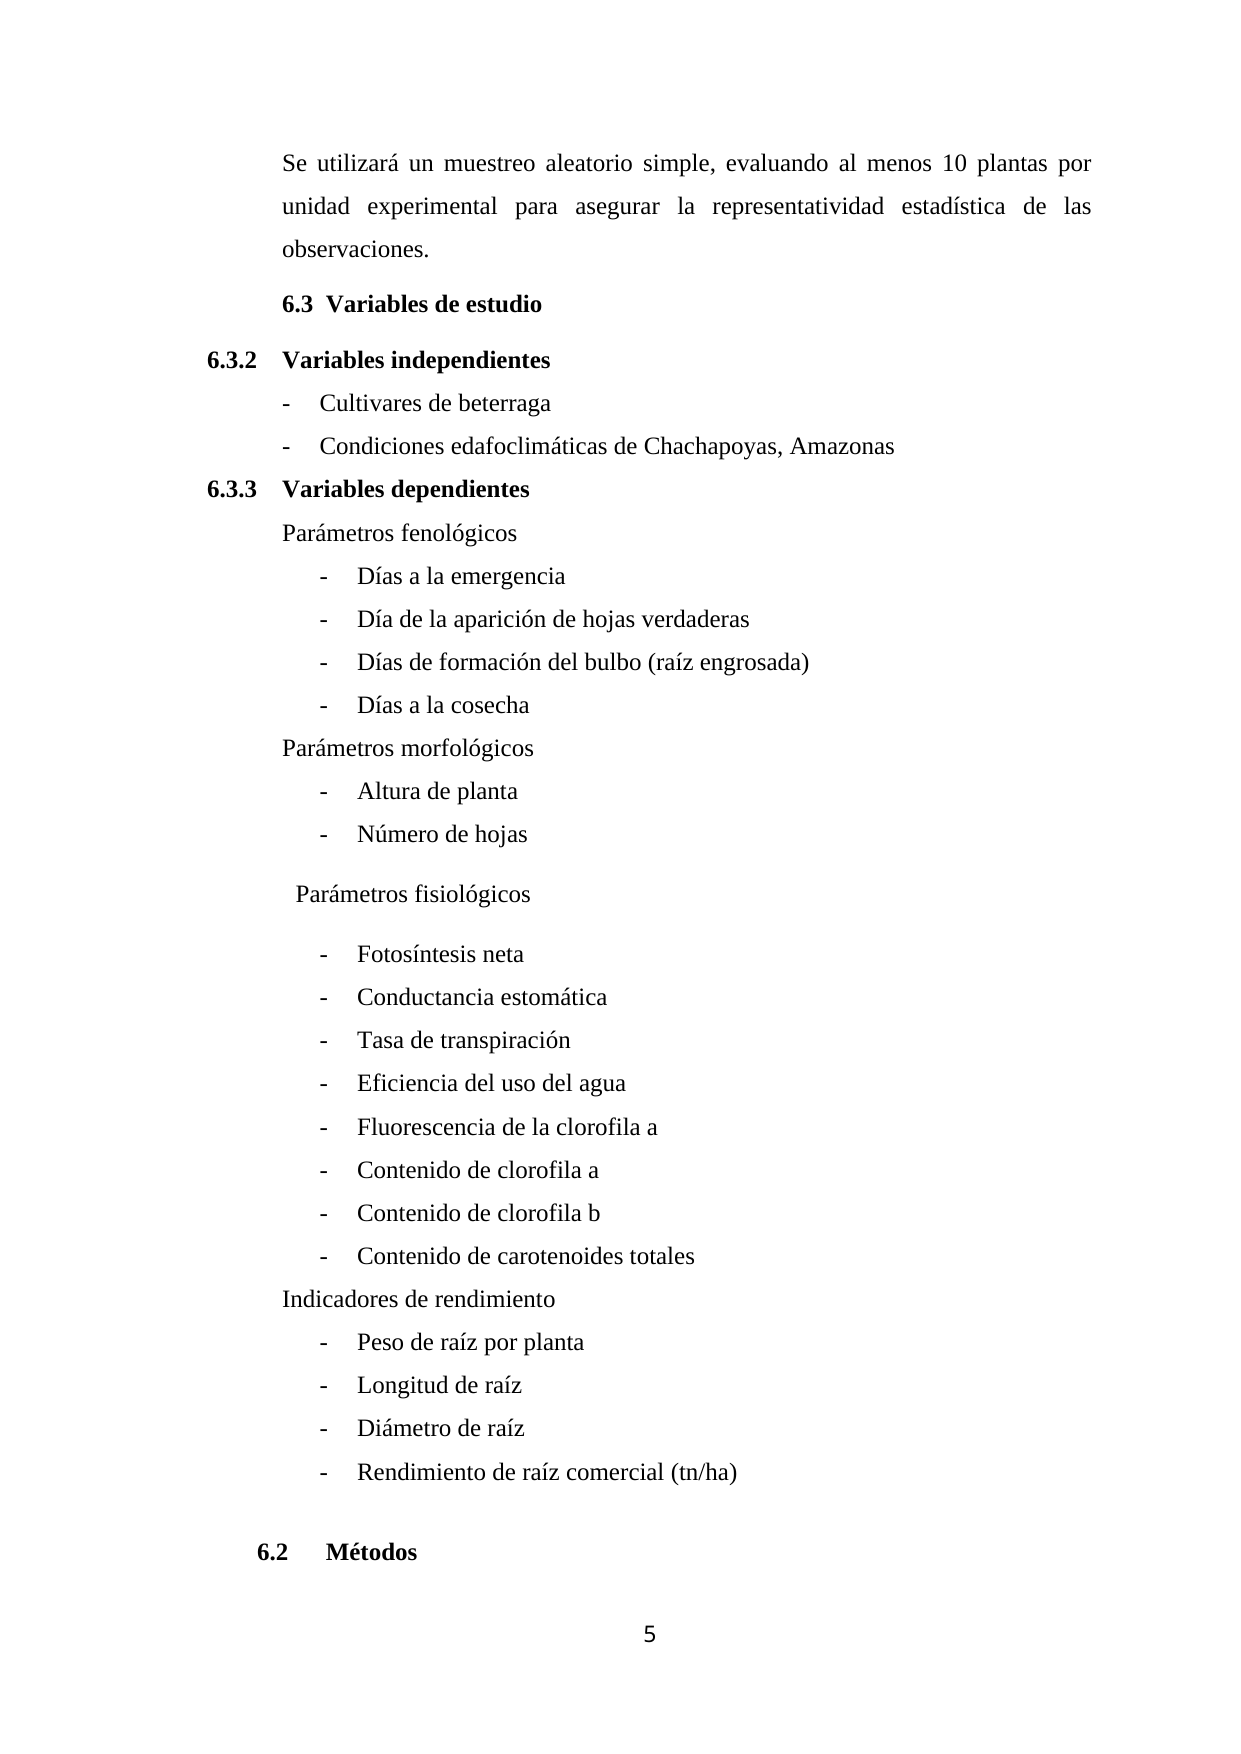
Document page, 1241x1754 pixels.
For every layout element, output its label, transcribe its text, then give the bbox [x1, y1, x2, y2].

list Longitud de raíz [319, 1370, 1092, 1399]
text Indicadores de rendimiento [282, 1284, 1092, 1313]
list Días a la emergencia [319, 561, 1092, 589]
text Parámetros morfológicos [282, 733, 1092, 762]
text Parámetros fenológicos [282, 518, 1092, 546]
list Peso de raíz por planta [319, 1327, 1092, 1356]
list Variables dependientes [207, 474, 1092, 503]
list Altura de planta [319, 776, 1092, 805]
list Tasa de transpiración [319, 1025, 1092, 1054]
list Días de formación del bulbo (raíz engrosada) [319, 647, 1092, 676]
list Conductancia estomática [319, 982, 1092, 1011]
list Condiciones edafoclimáticas de Chachapoyas, Amazonas [282, 431, 1092, 460]
list Día de la aparición de hojas verdaderas [319, 604, 1092, 633]
list Contenido de clorofila b [319, 1198, 1092, 1227]
list Número de hojas [319, 819, 1092, 848]
list Contenido de clorofila a [319, 1155, 1092, 1183]
list Días a la cosecha [319, 690, 1092, 719]
list Diámetro de raíz [319, 1413, 1092, 1442]
list Eficiencia del uso del agua [319, 1068, 1092, 1097]
list Cultivares de beterraga [282, 388, 1092, 417]
subtitle Variables de estudio [282, 289, 1092, 318]
list Contenido de carotenoides totales [319, 1241, 1092, 1270]
text Se utilizará un muestreo aleatorio simple, evaluando al menos 10 plantas por unidad experimental para asegurar la representatividad estadística de las observaciones. [282, 148, 1092, 263]
list Fluorescencia de la clorofila a [319, 1112, 1092, 1140]
list Fotosíntesis neta [319, 939, 1092, 968]
list Rendimiento de raíz comercial (tn/ha) [319, 1457, 1092, 1485]
list Variables independientes [207, 345, 1092, 374]
text Parámetros fisiológicos [295, 879, 1092, 908]
subtitle 6.2 Métodos [257, 1537, 1092, 1566]
